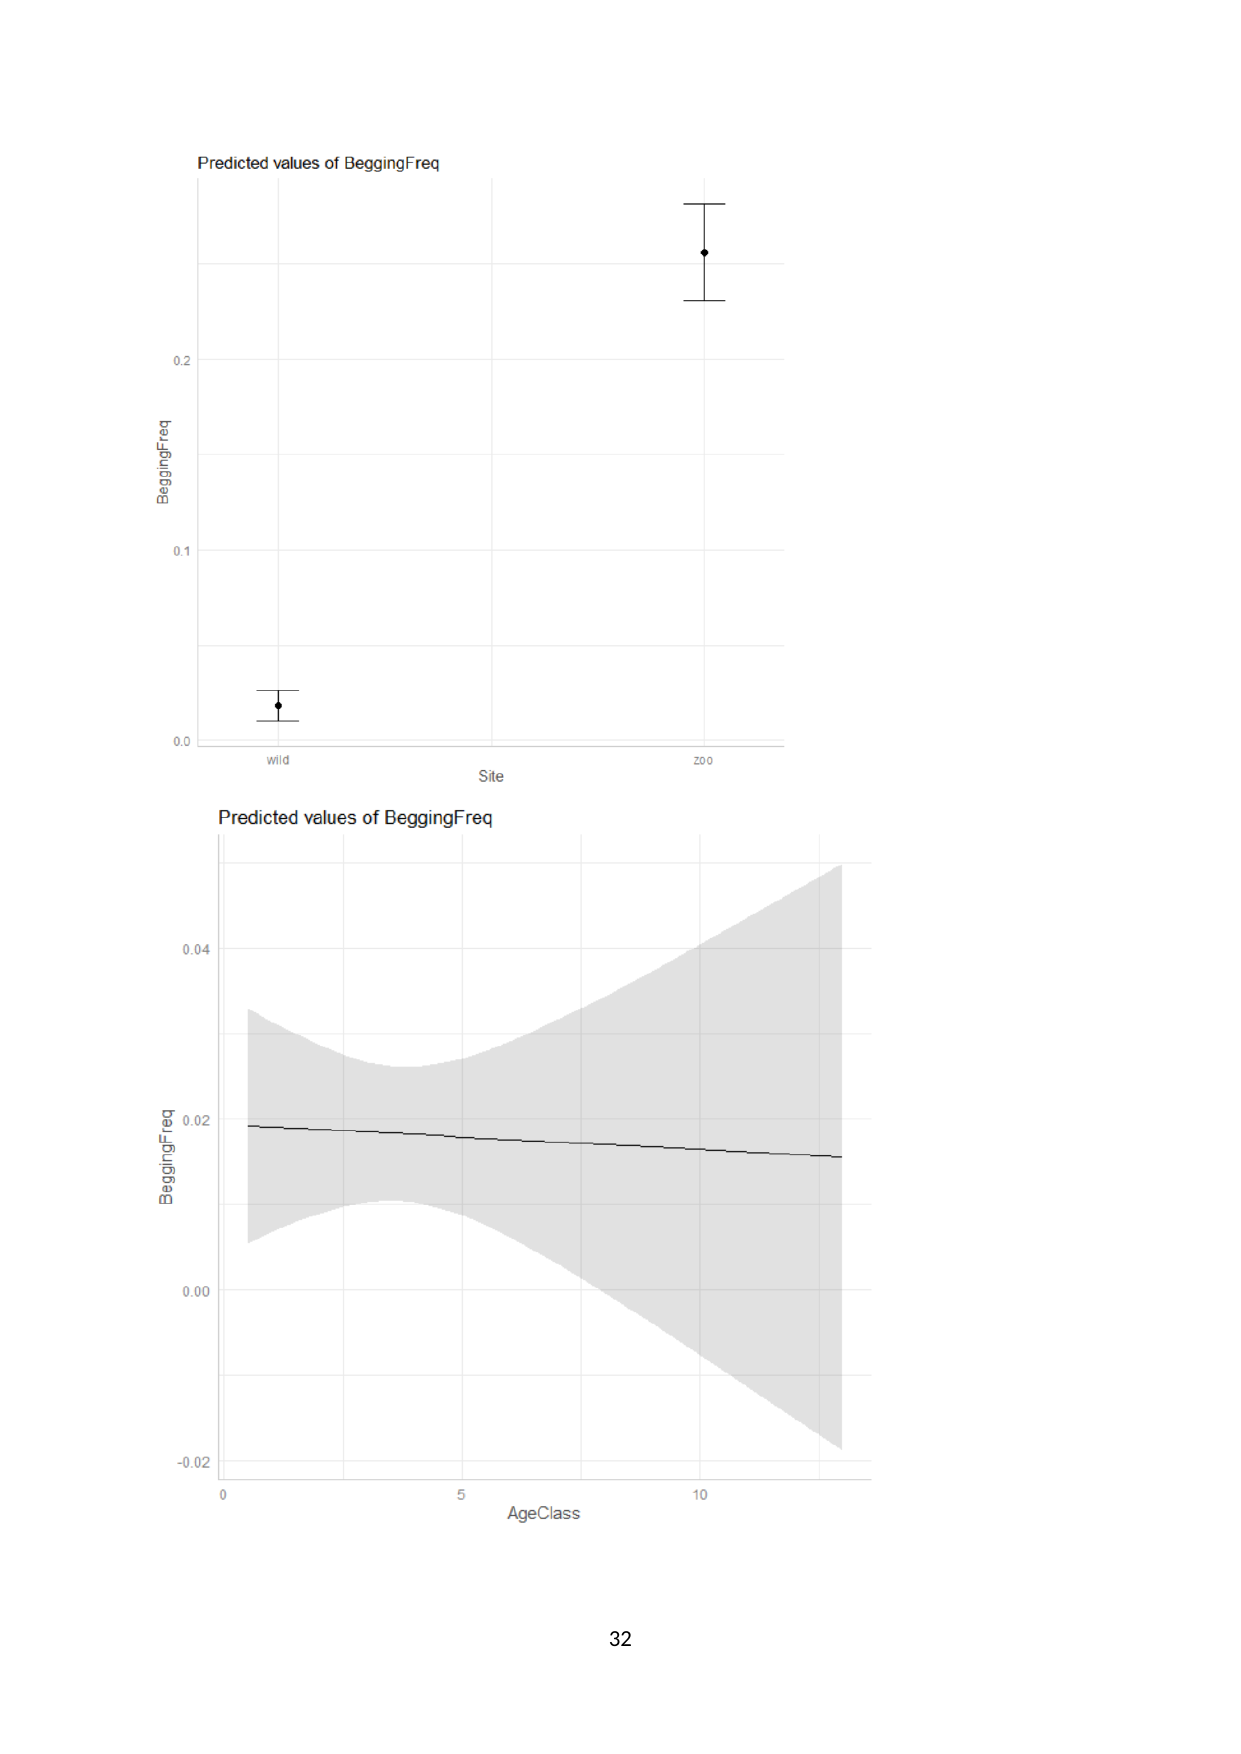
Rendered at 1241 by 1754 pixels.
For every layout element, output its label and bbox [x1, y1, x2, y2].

picture [150, 150, 790, 787]
picture [150, 805, 879, 1529]
